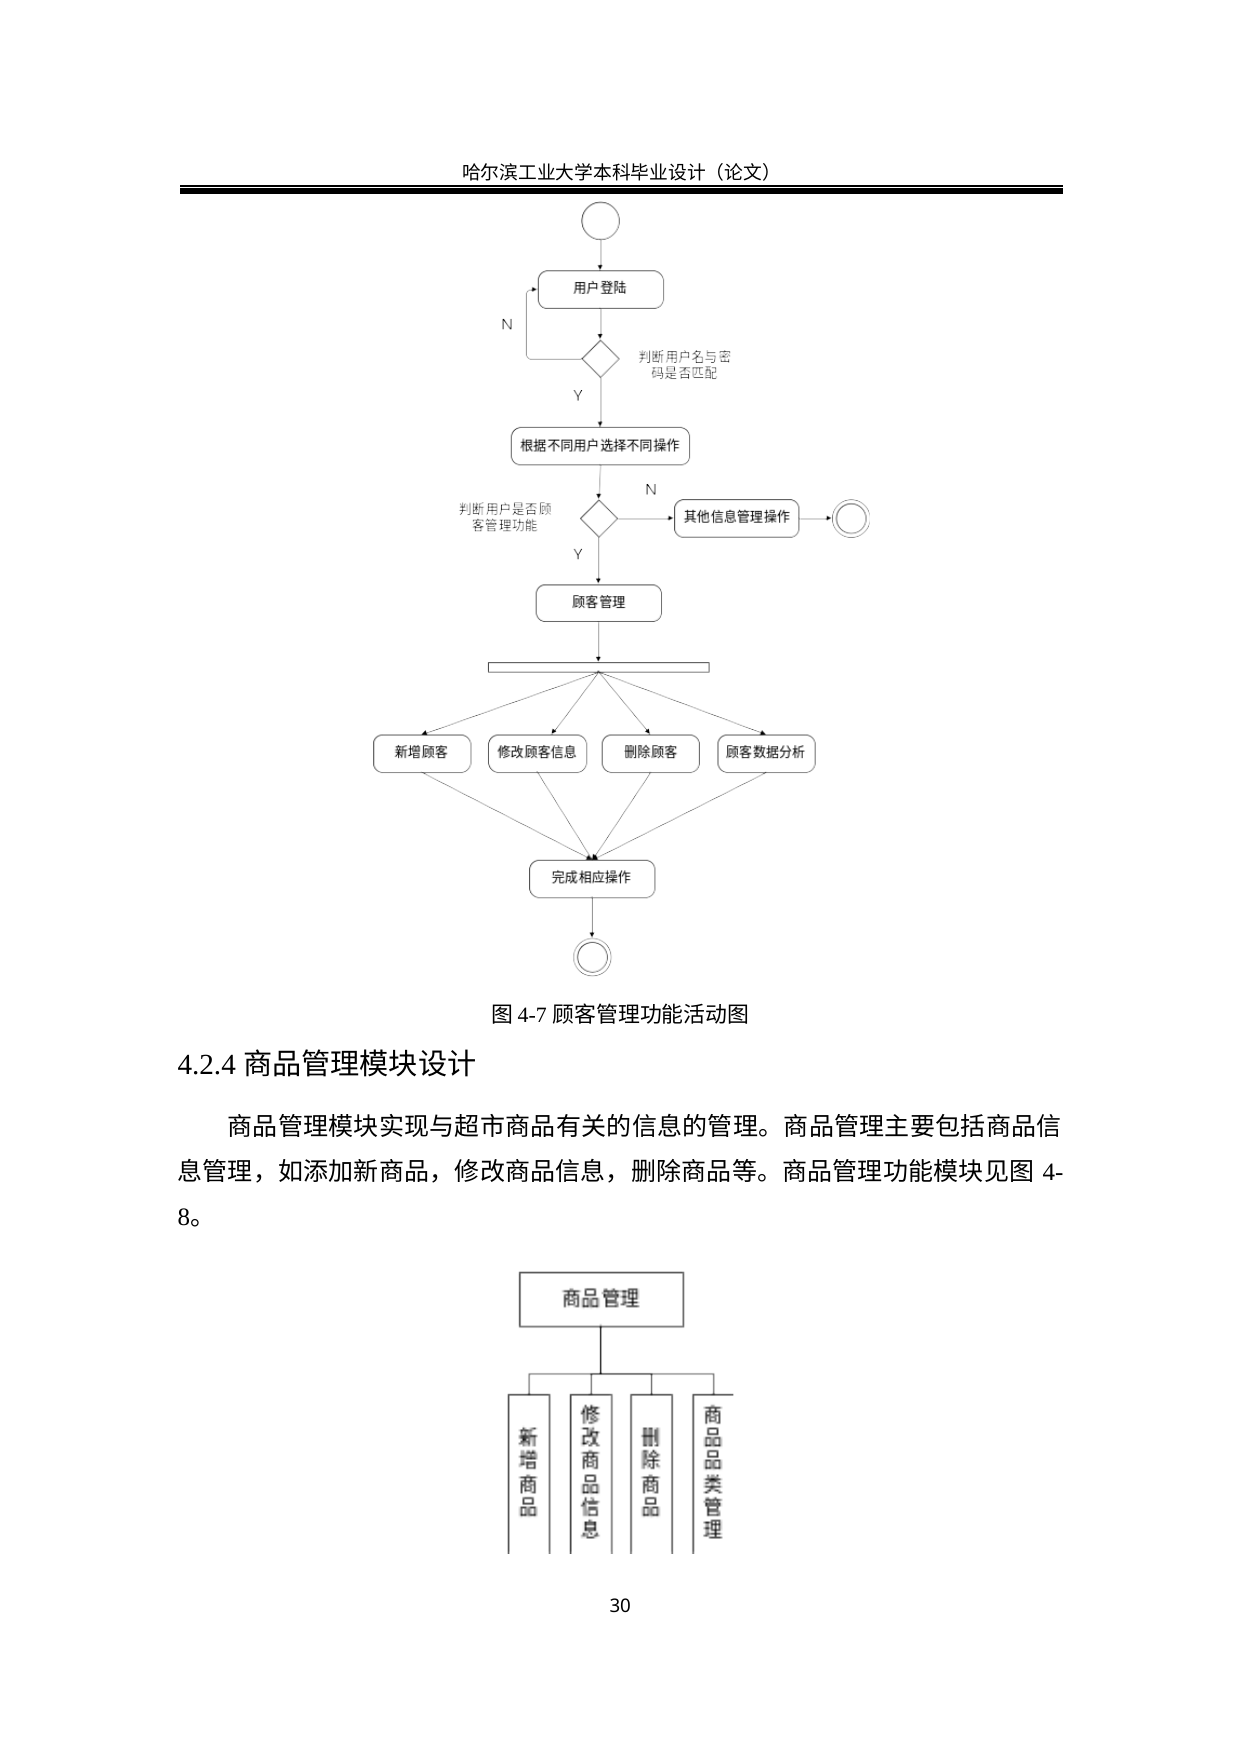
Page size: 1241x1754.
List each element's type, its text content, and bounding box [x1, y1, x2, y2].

subtitle 4.2.4 商品管理模块设计 [177, 1041, 1063, 1083]
text 商品管理模块实现与超市商品有关的信息的管理。商品管理主要包括商品信息管理，如添加新商品，修改商品信息，删除商品等。商品管理功能模块见图4-8。 [177, 1106, 1063, 1233]
text 图4-7 顾客管理功能活动图 [177, 999, 1063, 1028]
